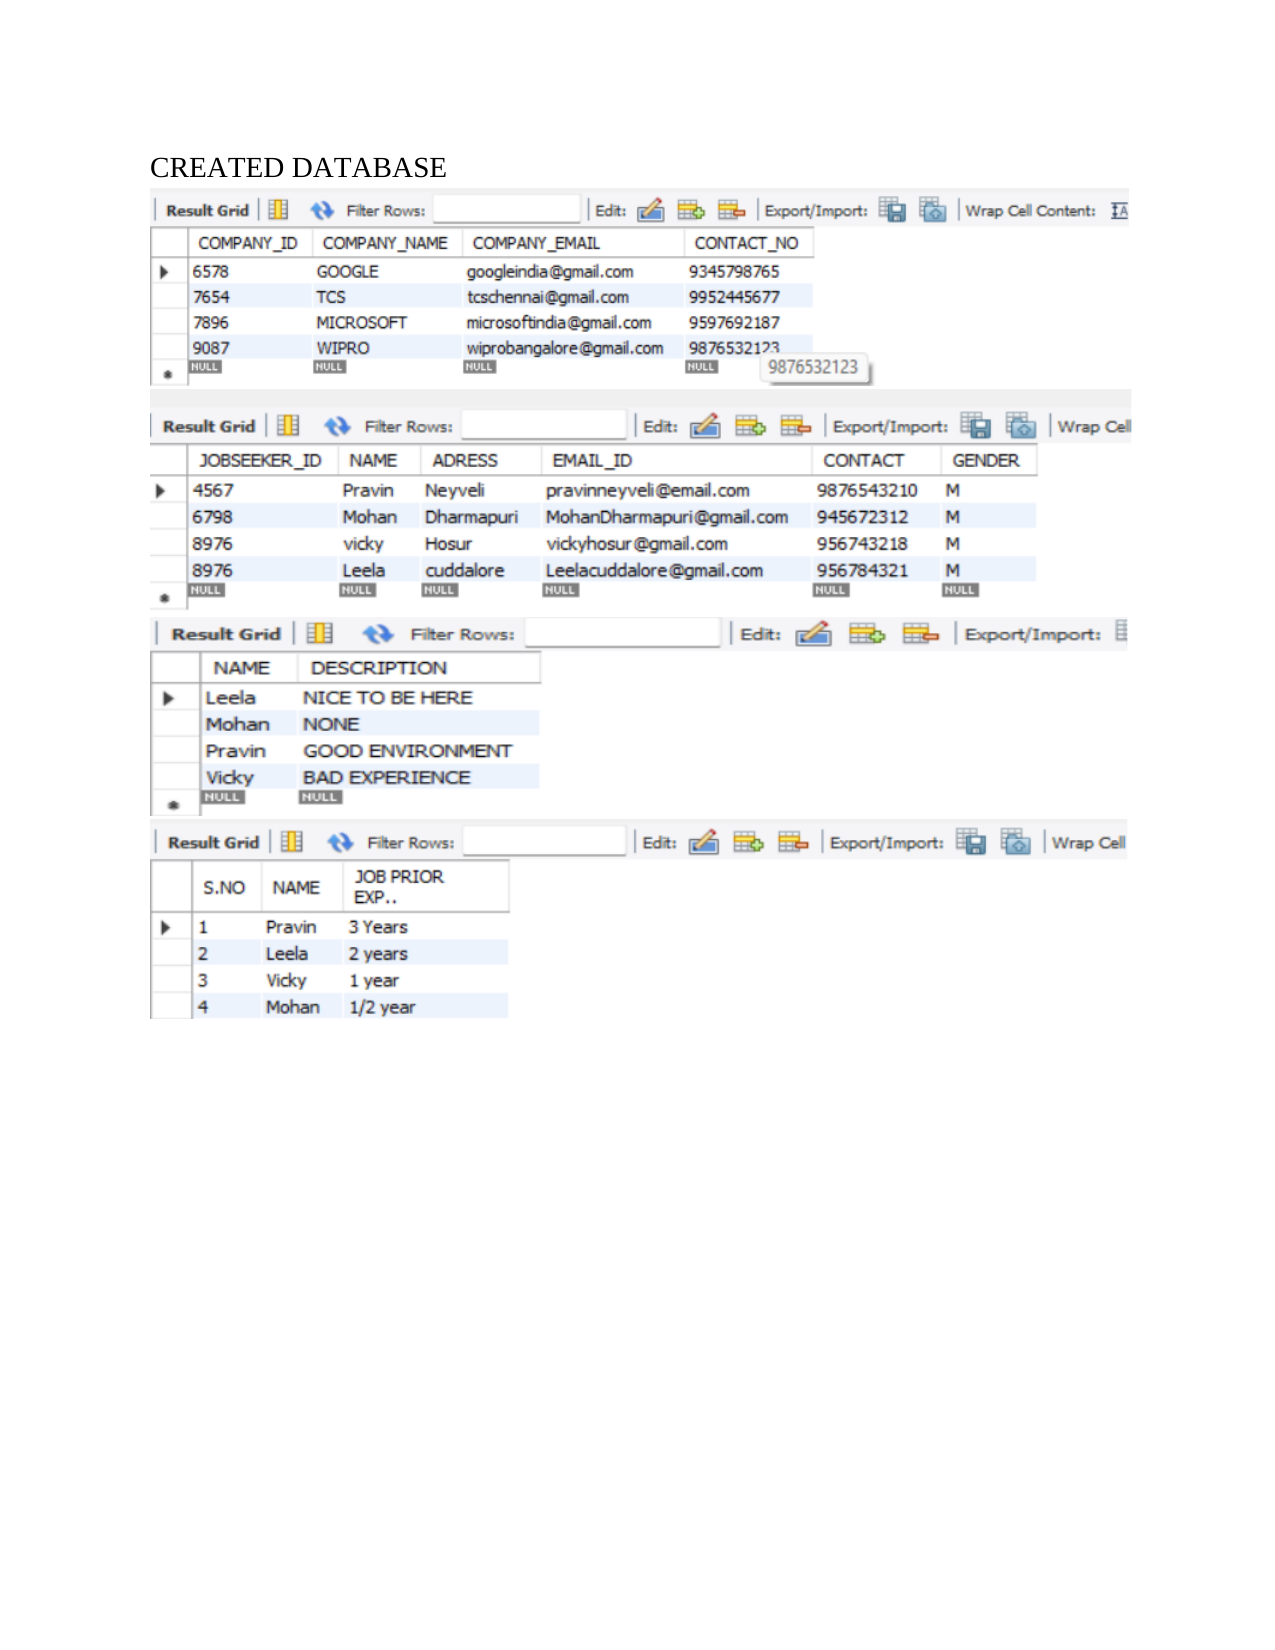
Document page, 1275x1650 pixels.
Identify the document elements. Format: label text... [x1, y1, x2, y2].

picture [150, 819, 1128, 1019]
picture [150, 617, 1128, 816]
picture [150, 188, 1129, 386]
text CREATED DATABASE [150, 150, 1125, 183]
picture [150, 389, 1132, 614]
